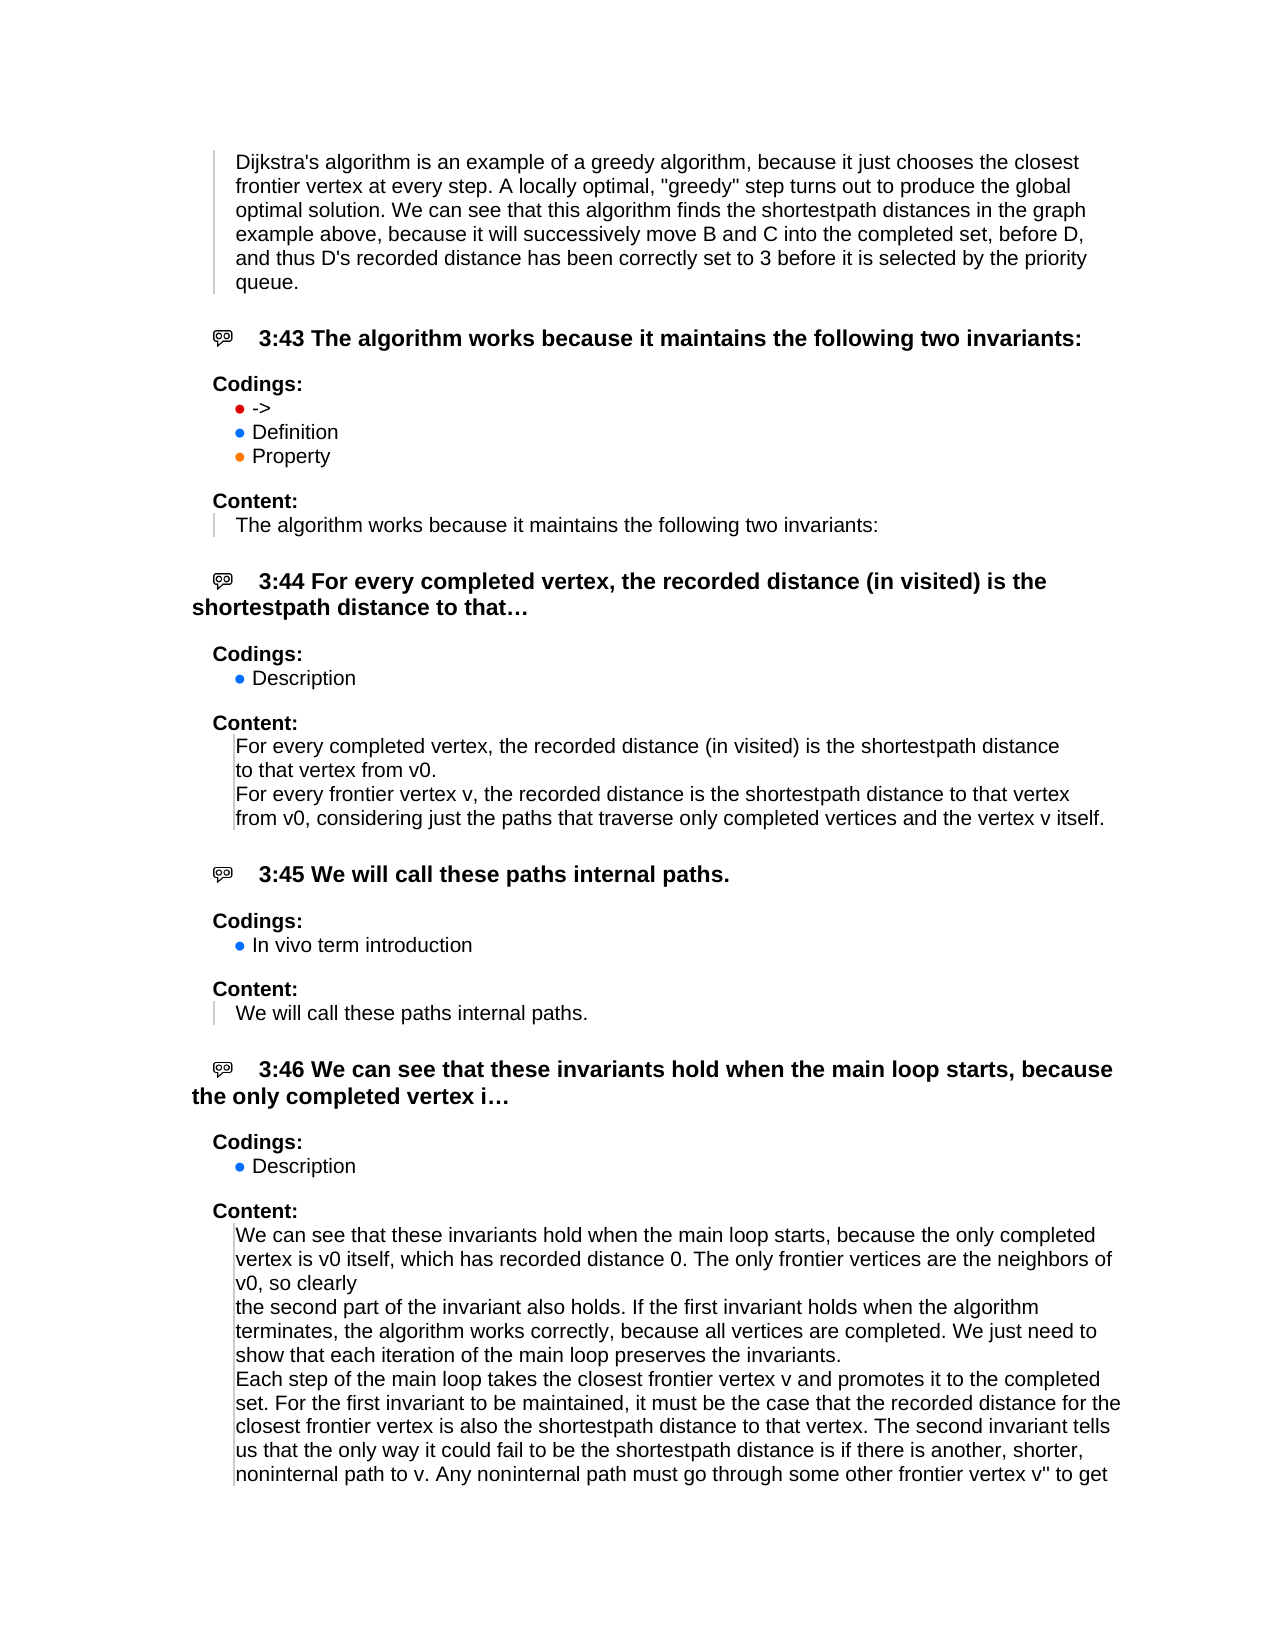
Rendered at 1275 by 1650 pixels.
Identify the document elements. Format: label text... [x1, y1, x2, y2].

text Content: [212, 489, 1125, 513]
text Codings: [212, 1130, 1125, 1154]
text ● -> ● Definition ● Property [233, 396, 1125, 468]
subtitle 3:44 For every completed vertex, the recorded distance (in visited) is the shortestpath distance to that… [192, 568, 1125, 621]
text Content: [212, 1199, 1125, 1223]
subtitle 3:46 We can see that these invariants hold when the main loop starts, because the only completed vertex i… [192, 1056, 1125, 1109]
text Codings: [212, 642, 1125, 666]
text Content: [212, 977, 1125, 1001]
subtitle 3:45 We will call these paths internal paths. [192, 861, 1125, 888]
picture [210, 863, 234, 883]
text Codings: [212, 908, 1125, 932]
text We will call these paths internal paths. [215, 1001, 1125, 1025]
text Content: [212, 710, 1125, 734]
text The algorithm works because it maintains the following two invariants: [215, 513, 1125, 537]
subtitle 3:43 The algorithm works because it maintains the following two invariants: [192, 325, 1125, 351]
text For every completed vertex, the recorded distance (in visited) is the shortestpath distance [235, 734, 1125, 758]
text from v0, considering just the paths that traverse only completed vertices and the vertex v itself. [235, 806, 1125, 830]
text Codings: [212, 372, 1125, 396]
text Dijkstra's algorithm is an example of a greedy algorithm, because it just chooses the closest frontier vertex at every step. A locally optimal, "greedy" step turns out to produce the global optimal solution. We can see that this algorithm finds the shortestpath distances in the graph example above, because it will successively move B and C into the completed set, before D, and thus D's recorded distance has been correctly set to 3 before it is selected by the priority queue. [215, 150, 1125, 294]
text to that vertex from v0. [235, 758, 1125, 782]
text ● In vivo term introduction [233, 932, 1125, 956]
picture [210, 569, 234, 590]
text ● Description [233, 666, 1125, 689]
picture [210, 1058, 234, 1078]
picture [210, 326, 234, 347]
text For every frontier vertex v, the recorded distance is the shortestpath distance to that vertex [235, 782, 1125, 806]
text ● Description [233, 1154, 1125, 1178]
